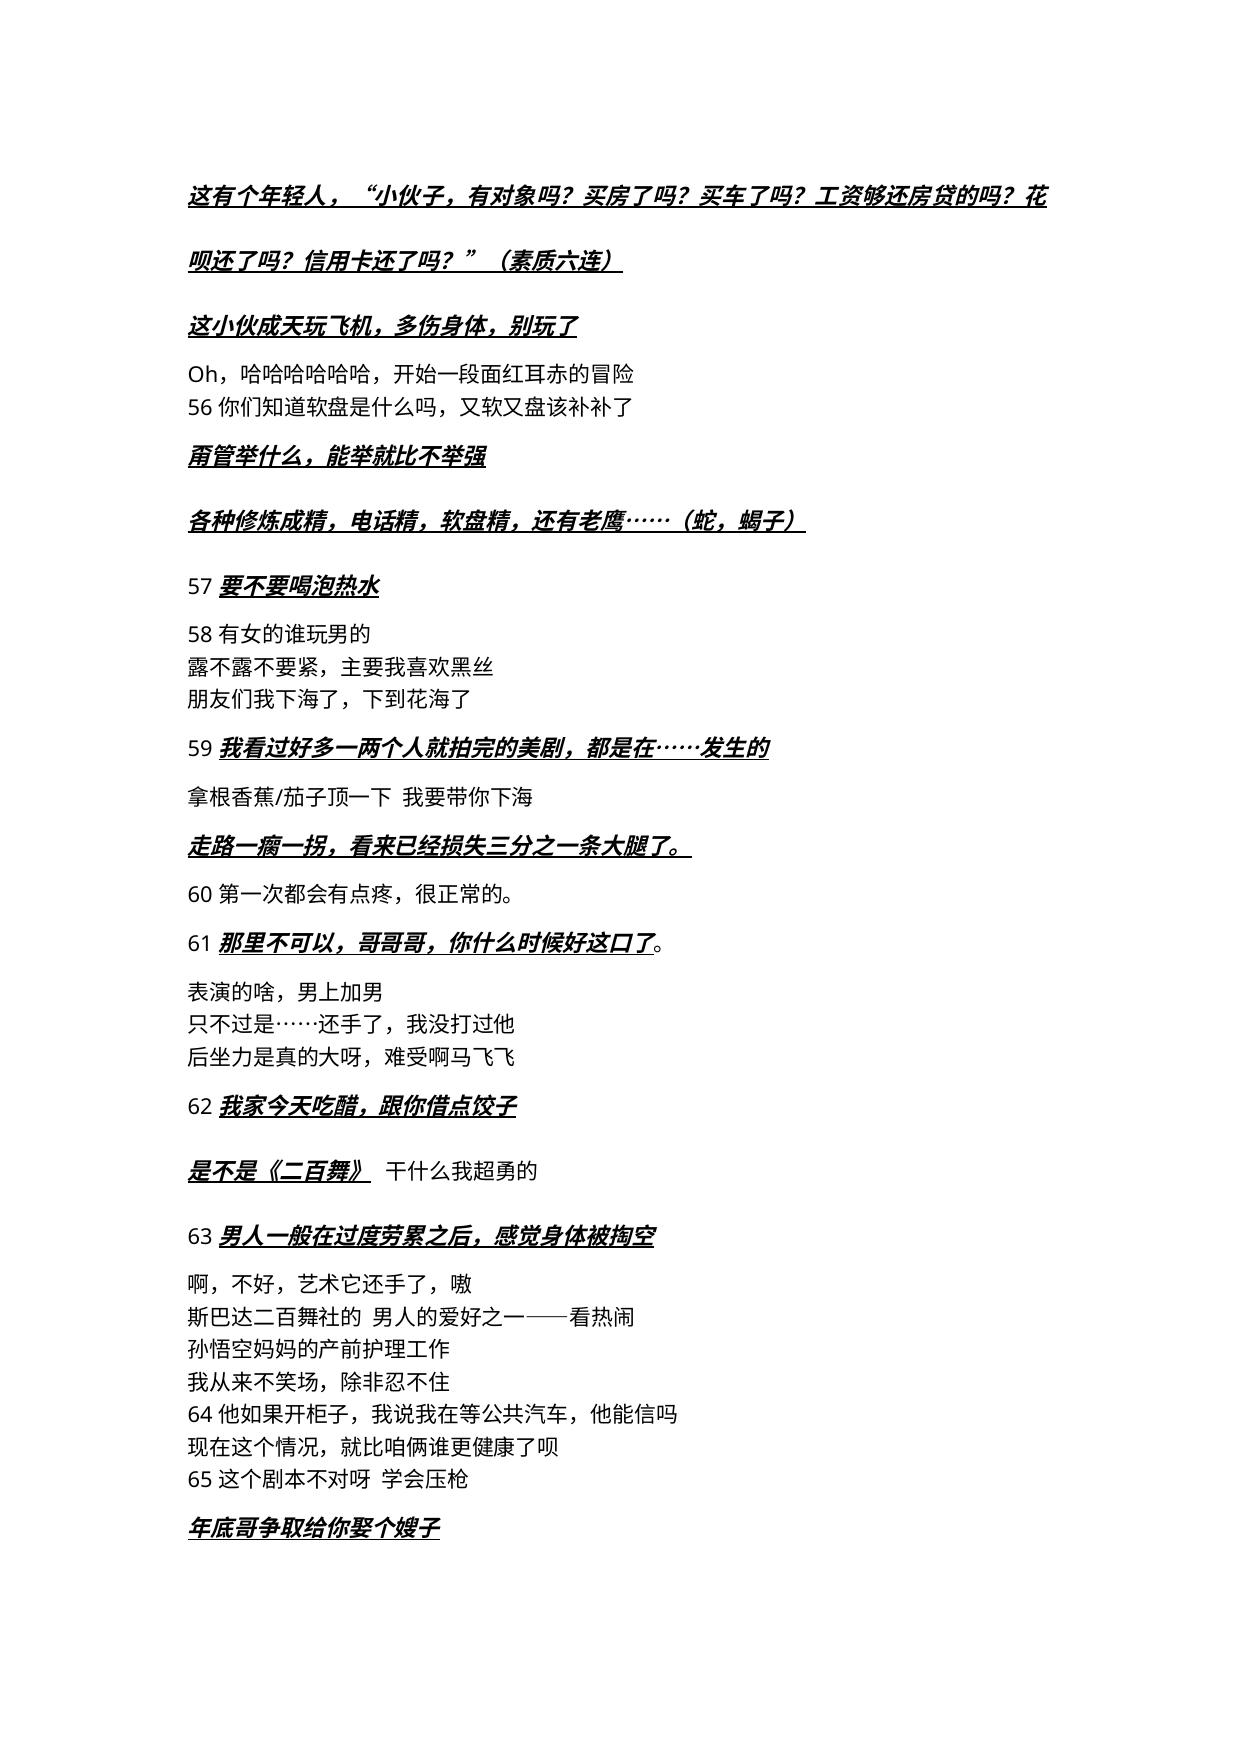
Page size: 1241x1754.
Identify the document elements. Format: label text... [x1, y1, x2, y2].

text 孙悟空妈妈的产前护理工作 [187, 1332, 1053, 1364]
text 61 那里不可以，哥哥哥，你什么时候好这口了。 [187, 909, 1053, 974]
text 走路一瘸一拐，看来已经损失三分之一条大腿了。 [187, 812, 1053, 877]
text Oh，哈哈哈哈哈哈，开始一段面红耳赤的冒险 [187, 357, 1053, 389]
text 是不是《二百舞》 干什么我超勇的 [187, 1137, 1053, 1202]
text 62 我家今天吃醋，跟你借点饺子 [187, 1072, 1053, 1137]
text 57 要不要喝泡热水 [187, 552, 1053, 617]
text 啊，不好，艺术它还手了，嗷 [187, 1267, 1053, 1299]
text 64 他如果开柜子，我说我在等公共汽车，他能信吗 [187, 1397, 1053, 1429]
text 63 男人一般在过度劳累之后，感觉身体被掏空 [187, 1202, 1053, 1267]
text 这有个年轻人，“小伙子，有对象吗？买房了吗？买车了吗？工资够还房贷的吗？花呗还了吗？信用卡还了吗？”（素质六连） [187, 162, 1053, 292]
text 后坐力是真的大呀，难受啊马飞飞 [187, 1039, 1053, 1072]
text 各种修炼成精，电话精，软盘精，还有老鹰……（蛇，蝎子） [187, 487, 1053, 552]
text 65 这个剧本不对呀 学会压枪 [187, 1462, 1053, 1494]
text 露不露不要紧，主要我喜欢黑丝 [187, 649, 1053, 682]
text 56 你们知道软盘是什么吗，又软又盘该补补了 [187, 389, 1053, 422]
text 这小伙成天玩飞机，多伤身体，别玩了 [187, 292, 1053, 357]
text 甭管举什么，能举就比不举强 [187, 422, 1053, 487]
text 斯巴达二百舞社的 男人的爱好之一——看热闹 [187, 1299, 1053, 1332]
text 只不过是……还手了，我没打过他 [187, 1007, 1053, 1039]
text 60 第一次都会有点疼，很正常的。 [187, 877, 1053, 909]
text 表演的啥，男上加男 [187, 974, 1053, 1007]
text 我从来不笑场，除非忍不住 [187, 1364, 1053, 1397]
text 年底哥争取给你娶个嫂子 [187, 1494, 1053, 1559]
text 现在这个情况，就比咱俩谁更健康了呗 [187, 1429, 1053, 1462]
text 59 我看过好多一两个人就拍完的美剧，都是在……发生的 [187, 714, 1053, 779]
text 58 有女的谁玩男的 [187, 617, 1053, 649]
text 拿根香蕉/茄子顶一下 我要带你下海 [187, 779, 1053, 812]
text 朋友们我下海了，下到花海了 [187, 682, 1053, 714]
